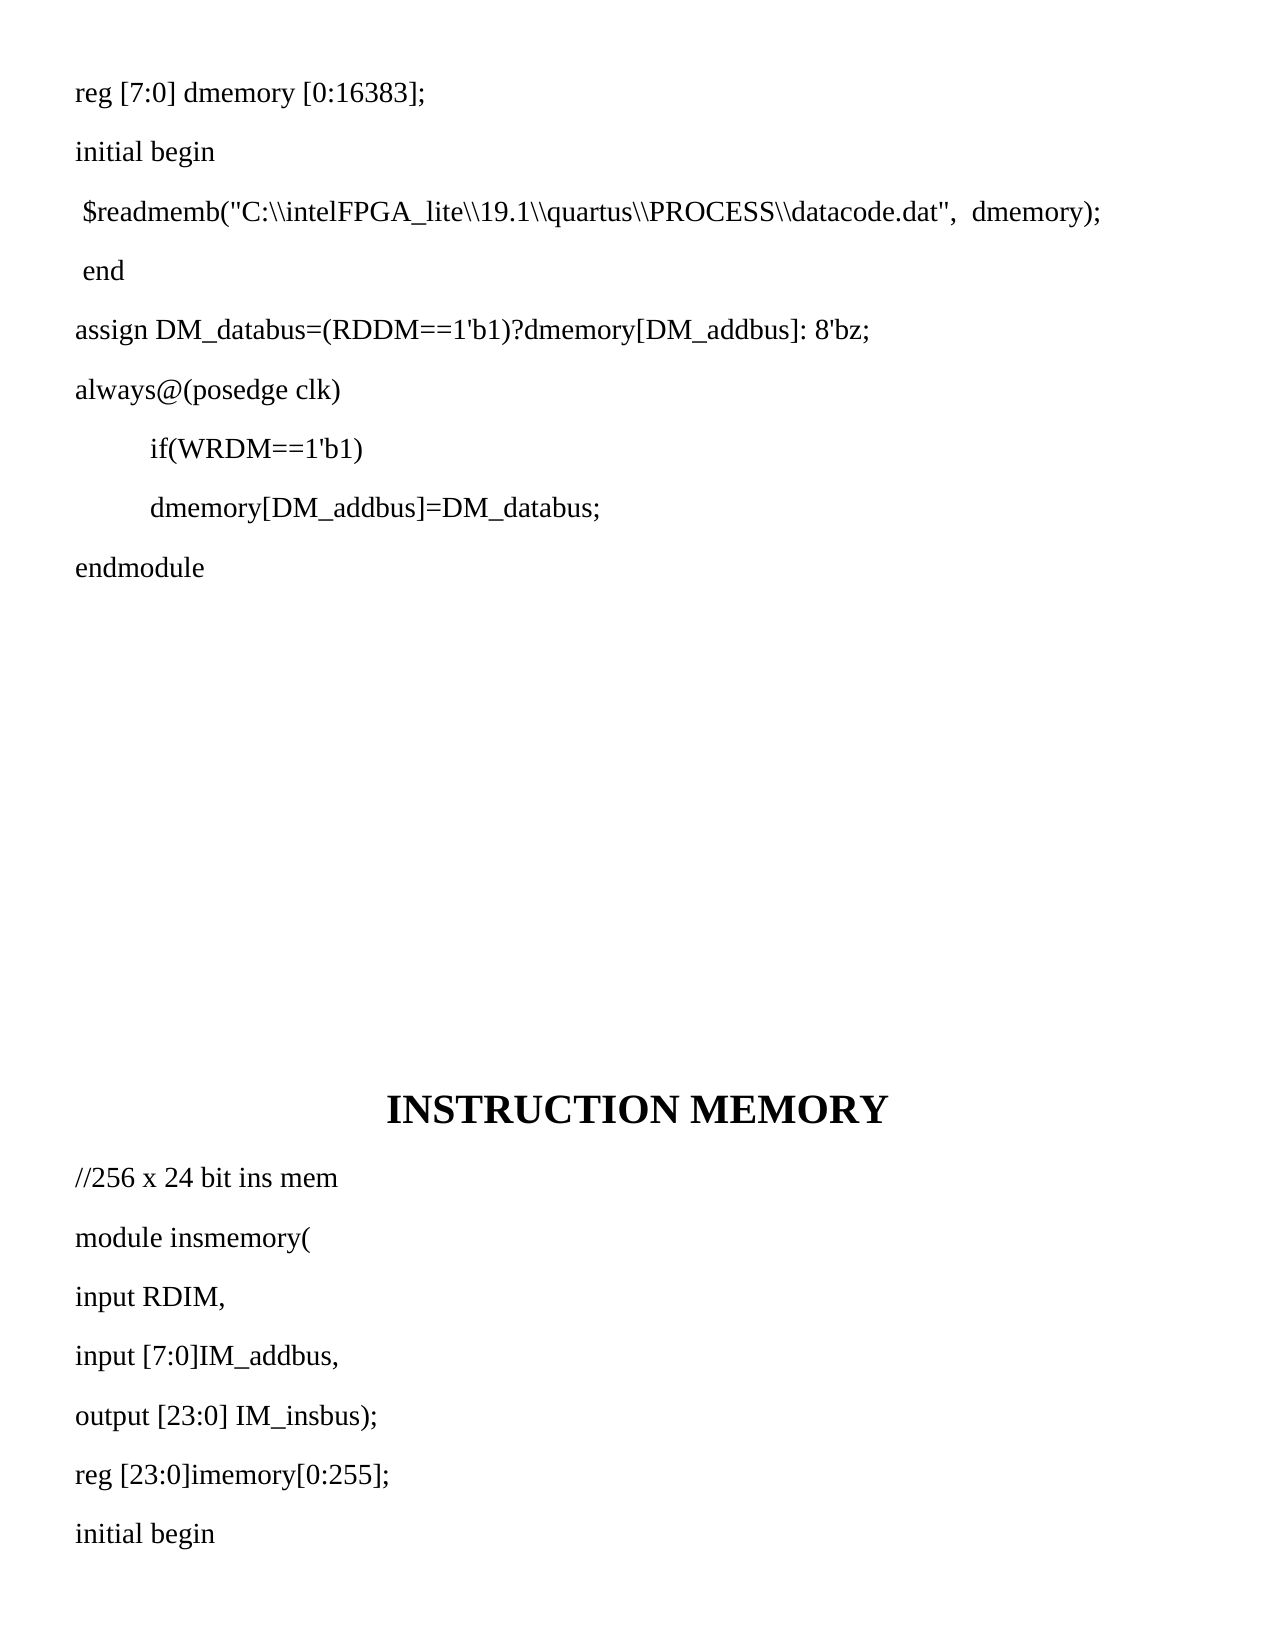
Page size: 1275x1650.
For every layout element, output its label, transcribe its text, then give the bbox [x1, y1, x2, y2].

text input [7:0]IM_addbus, [75, 1338, 1200, 1372]
text output [23:0] IM_insbus); [75, 1398, 1200, 1431]
text input RDIM, [75, 1279, 1200, 1313]
text //256 x 24 bit ins mem [75, 1160, 1200, 1194]
text INSTRUCTION MEMORY [75, 1084, 1200, 1132]
text initial begin [75, 134, 1200, 168]
text end [75, 253, 1200, 287]
text $readmemb("C:\\intelFPGA_lite\\19.1\\quartus\\PROCESS\\datacode.dat", dmemory); [75, 194, 1200, 227]
text if(WRDM==1'b1) [75, 431, 1200, 465]
text reg [23:0]imemory[0:255]; [75, 1457, 1200, 1491]
text reg [7:0] dmemory [0:16383]; [75, 75, 1200, 108]
text always@(posedge clk) [75, 372, 1200, 405]
text module insmemory( [75, 1220, 1200, 1253]
text initial begin [75, 1517, 1200, 1550]
text endmodule [75, 550, 1200, 583]
text assign DM_databus=(RDDM==1'b1)?dmemory[DM_addbus]: 8'bz; [75, 312, 1200, 346]
text dmemory[DM_addbus]=DM_databus; [75, 491, 1200, 524]
